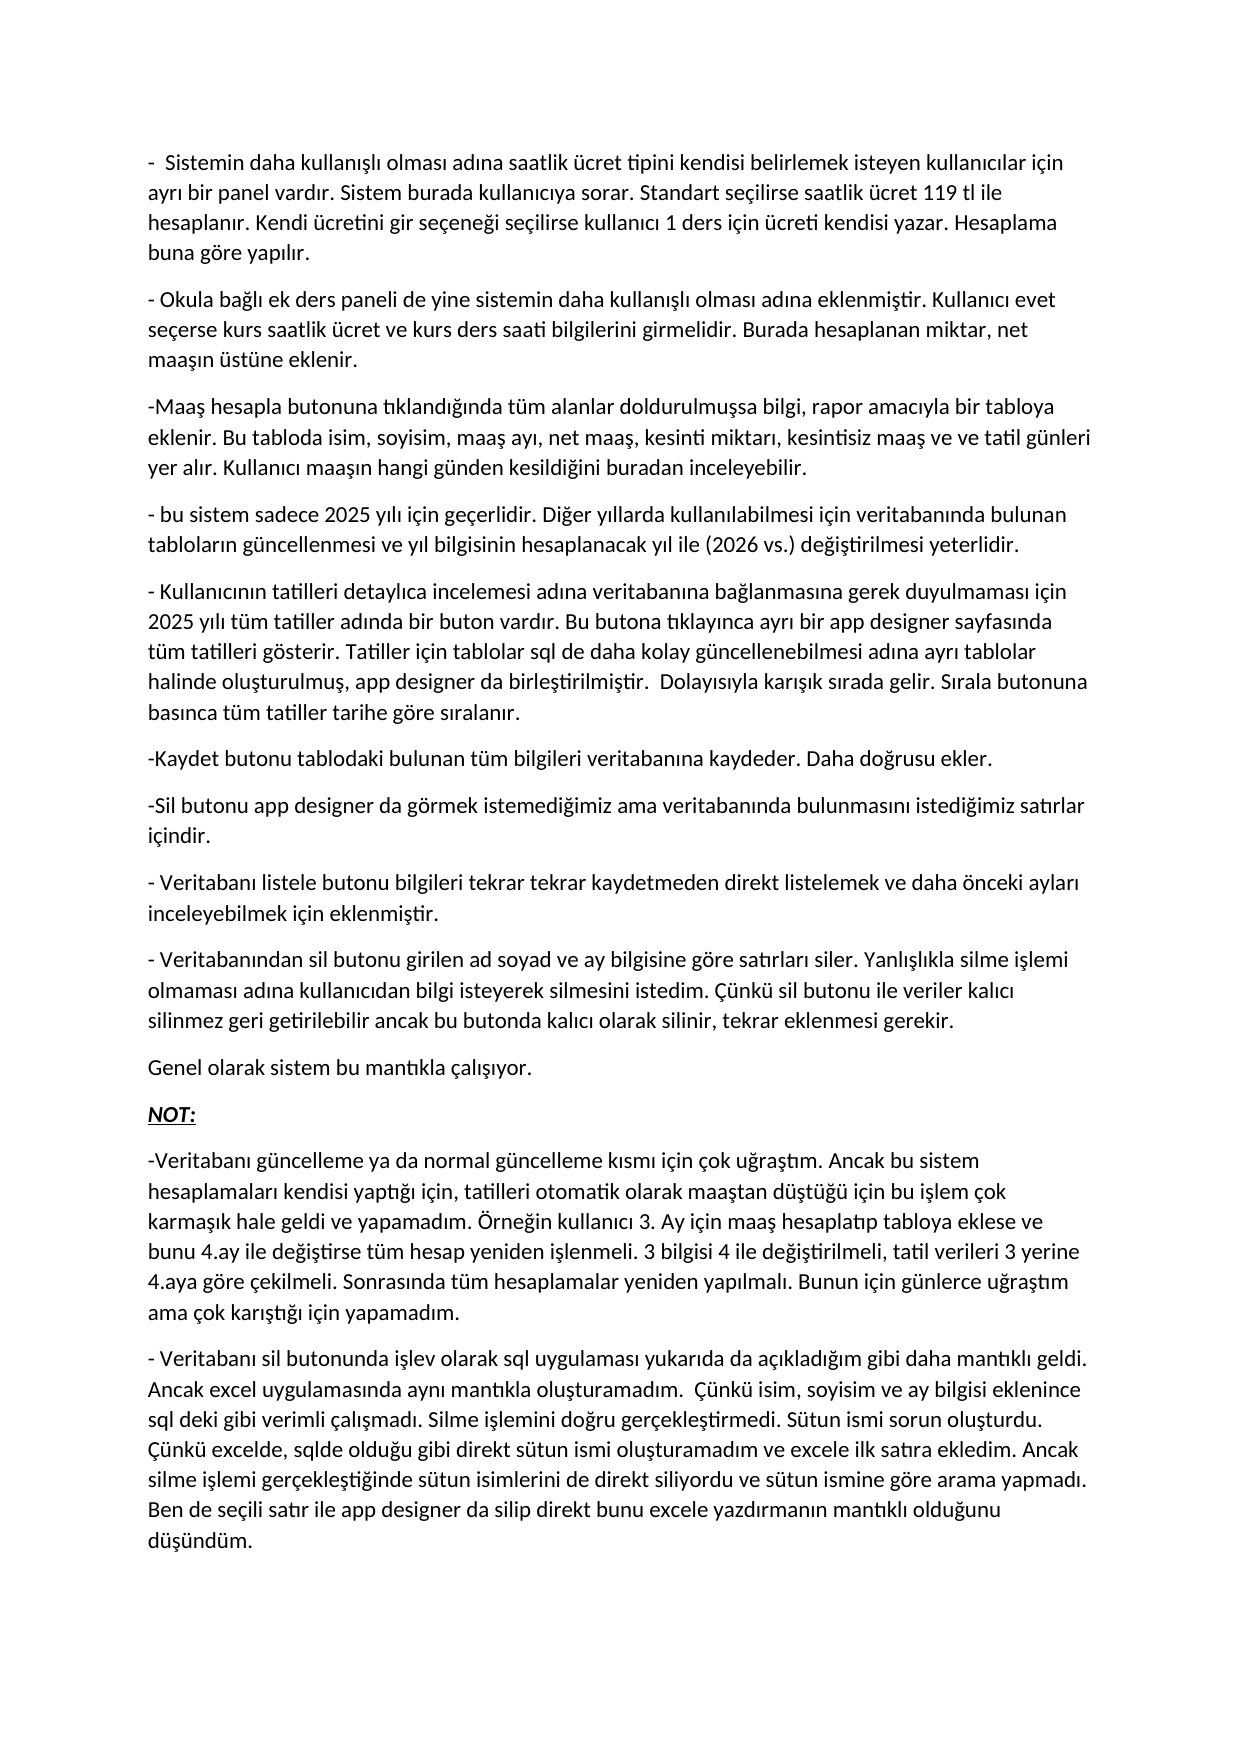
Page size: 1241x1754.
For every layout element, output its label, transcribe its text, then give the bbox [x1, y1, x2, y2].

text -Kaydet butonu tablodaki bulunan tüm bilgileri veritabanına kaydeder. Daha doğrusu ekler. [148, 744, 1093, 772]
text - Kullanıcının tatilleri detaylıca incelemesi adına veritabanına bağlanmasına gerek duyulmaması için 2025 yılı tüm tatiller adında bir buton vardır. Bu butona tıklayınca ayrı bir app designer sayfasında tüm tatilleri gösterir. Tatiller için tablolar sql de daha kolay güncellenebilmesi adına ayrı tablolar halinde oluşturulmuş, app designer da birleştirilmiştir. Dolayısıyla karışık sırada gelir. Sırala butonuna basınca tüm tatiller tarihe göre sıralanır. [148, 577, 1093, 726]
text -Maaş hesapla butonuna tıklandığında tüm alanlar doldurulmuşsa bilgi, rapor amacıyla bir tabloya eklenir. Bu tabloda isim, soyisim, maaş ayı, net maaş, kesinti miktarı, kesintisiz maaş ve ve tatil günleri yer alır. Kullanıcı maaşın hangi günden kesildiğini buradan inceleyebilir. [148, 392, 1093, 481]
text NOT: [148, 1100, 1093, 1128]
text - Veritabanı listele butonu bilgileri tekrar tekrar kaydetmeden direkt listelemek ve daha önceki ayları inceleyebilmek için eklenmiştir. [148, 868, 1093, 927]
text - Veritabanından sil butonu girilen ad soyad ve ay bilgisine göre satırları siler. Yanlışlıkla silme işlemi olmaması adına kullanıcıdan bilgi isteyerek silmesini istedim. Çünkü sil butonu ile veriler kalıcı silinmez geri getirilebilir ancak bu butonda kalıcı olarak silinir, tekrar eklenmesi gerekir. [148, 946, 1093, 1034]
text - Sistemin daha kullanışlı olması adına saatlik ücret tipini kendisi belirlemek isteyen kullanıcılar için ayrı bir panel vardır. Sistem burada kullanıcıya sorar. Standart seçilirse saatlik ücret 119 tl ile hesaplanır. Kendi ücretini gir seçeneği seçilirse kullanıcı 1 ders için ücreti kendisi yazar. Hesaplama buna göre yapılır. [148, 148, 1093, 266]
text Genel olarak sistem bu mantıkla çalışıyor. [148, 1053, 1093, 1081]
text - Veritabanı sil butonunda işlev olarak sql uygulaması yukarıda da açıkladığım gibi daha mantıklı geldi. Ancak excel uygulamasında aynı mantıkla oluşturamadım. Çünkü isim, soyisim ve ay bilgisi eklenince sql deki gibi verimli çalışmadı. Silme işlemini doğru gerçekleştirmedi. Sütun ismi sorun oluşturdu. Çünkü excelde, sqlde olduğu gibi direkt sütun ismi oluşturamadım ve excele ilk satıra ekledim. Ancak silme işlemi gerçekleştiğinde sütun isimlerini de direkt siliyordu ve sütun ismine göre arama yapmadı. Ben de seçili satır ile app designer da silip direkt bunu excele yazdırmanın mantıklı olduğunu düşündüm. [148, 1344, 1093, 1554]
text -Veritabanı güncelleme ya da normal güncelleme kısmı için çok uğraştım. Ancak bu sistem hesaplamaları kendisi yaptığı için, tatilleri otomatik olarak maaştan düştüğü için bu işlem çok karmaşık hale geldi ve yapamadım. Örneğin kullanıcı 3. Ay için maaş hesaplatıp tabloya eklese ve bunu 4.ay ile değiştirse tüm hesap yeniden işlenmeli. 3 bilgisi 4 ile değiştirilmeli, tatil verileri 3 yerine 4.aya göre çekilmeli. Sonrasında tüm hesaplamalar yeniden yapılmalı. Bunun için günlerce uğraştım ama çok karıştığı için yapamadım. [148, 1147, 1093, 1326]
text -Sil butonu app designer da görmek istemediğimiz ama veritabanında bulunmasını istediğimiz satırlar içindir. [148, 791, 1093, 849]
text - Okula bağlı ek ders paneli de yine sistemin daha kullanışlı olması adına eklenmiştir. Kullanıcı evet seçerse kurs saatlik ücret ve kurs ders saati bilgilerini girmelidir. Burada hesaplanan miktar, net maaşın üstüne eklenir. [148, 285, 1093, 373]
text - bu sistem sadece 2025 yılı için geçerlidir. Diğer yıllarda kullanılabilmesi için veritabanında bulunan tabloların güncellenmesi ve yıl bilgisinin hesaplanacak yıl ile (2026 vs.) değiştirilmesi yeterlidir. [148, 500, 1093, 558]
